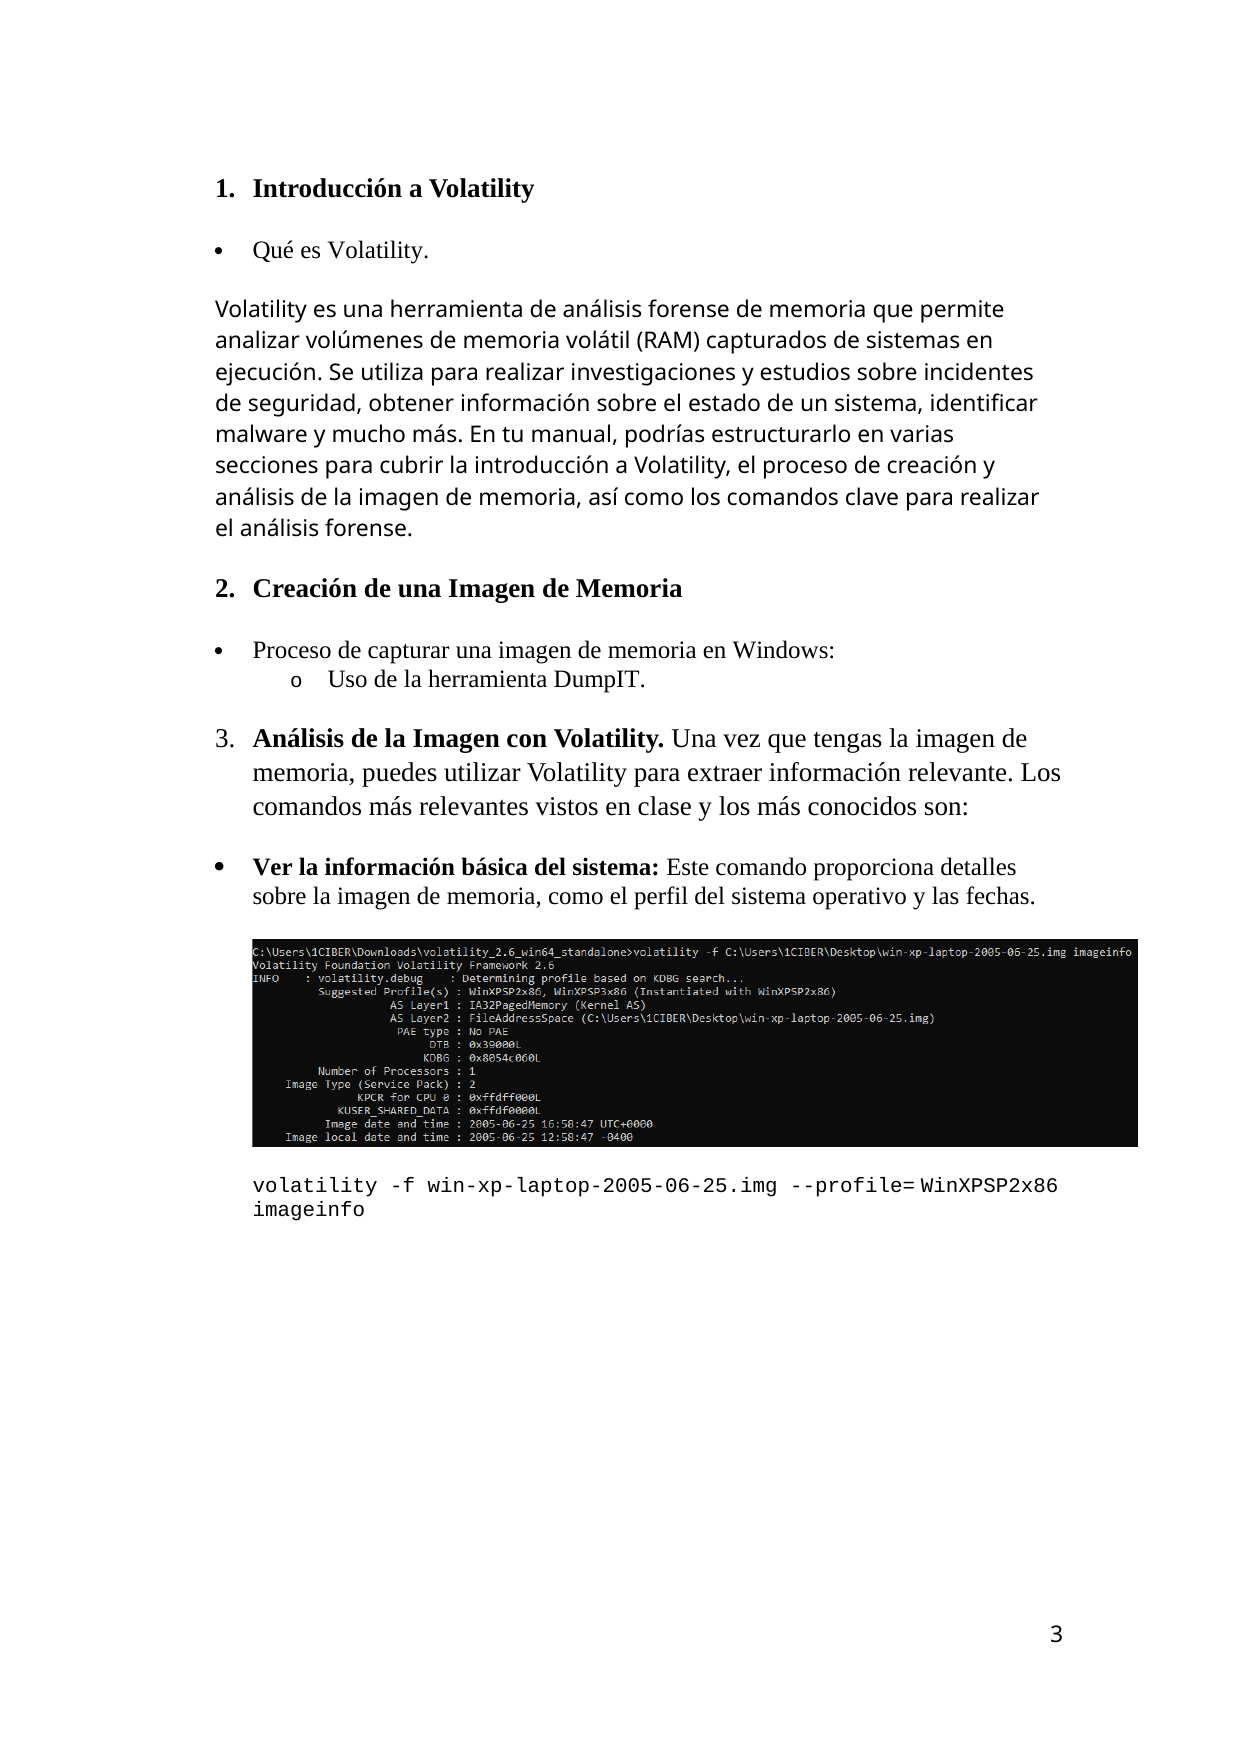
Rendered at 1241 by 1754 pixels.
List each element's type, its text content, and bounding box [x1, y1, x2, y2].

list Qué es Volatility. [215, 235, 1063, 264]
picture [252, 939, 1138, 1147]
list Ver la información básica del sistema: Este comando proporciona detalles sobre la imagen de memoria, como el perfil del sistema operativo y las fechas. [215, 852, 1063, 910]
subtitle Análisis de la Imagen con Volatility. Una vez que tengas la imagen de memoria, puedes utilizar Volatility para extraer información relevante. Los comandos más relevantes vistos en clase y los más conocidos son: [215, 723, 1063, 821]
text Volatility es una herramienta de análisis forense de memoria que permite analizar volúmenes de memoria volátil (RAM) capturados de sistemas en ejecución. Se utiliza para realizar investigaciones y estudios sobre incidentes de seguridad, obtener información sobre el estado de un sistema, identificar malware y mucho más. En tu manual, podrías estructurarlo en varias secciones para cubrir la introducción a Volatility, el proceso de creación y análisis de la imagen de memoria, así como los comandos clave para realizar el análisis forense. [215, 293, 1063, 543]
subtitle Introducción a Volatility [215, 173, 1063, 204]
list Proceso de capturar una imagen de memoria en Windows: [215, 635, 1063, 664]
list Uso de la herramienta DumpIT. [290, 664, 1063, 693]
subtitle Creación de una Imagen de Memoria [215, 572, 1063, 603]
text volatility -f win-xp-laptop-2005-06-25.img --profile= WinXPSP2x86 imageinfo [252, 1176, 1063, 1223]
